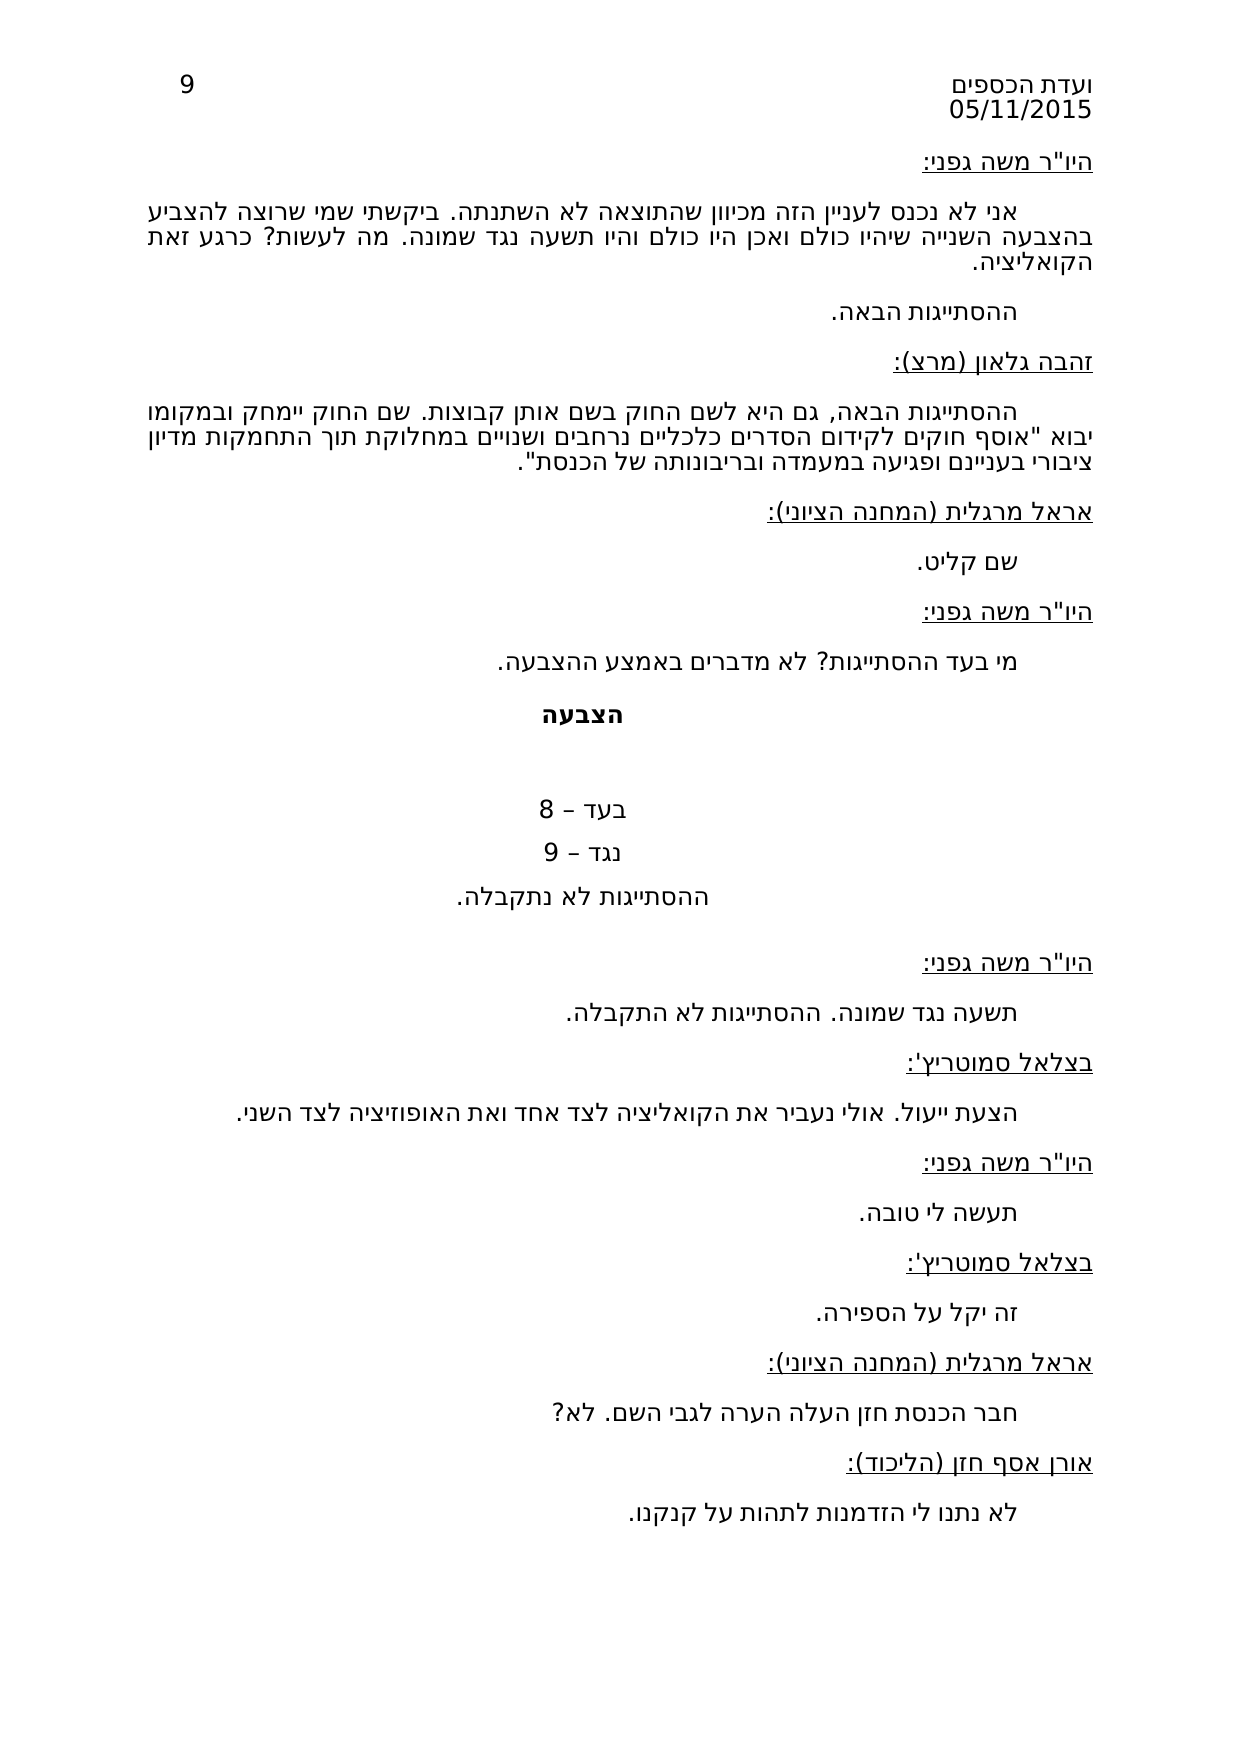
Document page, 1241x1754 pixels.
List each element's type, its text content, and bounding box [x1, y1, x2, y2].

text אני לא נכנס לעניין הזה מכיוון שהתוצאה לא השתנתה. ביקשתי שמי שרוצה להצביע בהצבעה השנייה שיהיו כולם ואכן היו כולם והיו תשעה נגד שמונה. מה לעשות? כרגע זאת הקואליציה. [147, 200, 1093, 275]
text ההסתייגות לא נתקבלה. [147, 882, 1093, 911]
text <אראל מרגלית (המחנה הציוני):> [147, 1351, 1093, 1376]
text נגד – 9 [147, 838, 1093, 868]
text הצבעה [147, 700, 1093, 729]
text <היו"ר משה גפני:> [147, 150, 1093, 175]
text <בצלאל סמוטריץ':> [147, 1251, 1093, 1276]
text תעשה לי טובה. [147, 1201, 1093, 1226]
text ההסתייגות הבאה. [147, 300, 1093, 325]
text <היו"ר משה גפני:> [147, 1151, 1093, 1176]
text <היו"ר משה גפני:> [147, 951, 1093, 976]
text חבר הכנסת חזן העלה הערה לגבי השם. לא? [147, 1401, 1093, 1426]
text זה יקל על הספירה. [147, 1301, 1093, 1326]
text <זהבה גלאון (מרצ):> [147, 350, 1093, 375]
text <אורן אסף חזן (הליכוד):> [147, 1451, 1093, 1476]
text <היו"ר משה גפני:> [147, 600, 1093, 625]
text תשעה נגד שמונה. ההסתייגות לא התקבלה. [147, 1001, 1093, 1026]
text מי בעד ההסתייגות? לא מדברים באמצע ההצבעה. [147, 650, 1093, 675]
text בעד – 8 [147, 795, 1093, 824]
text <בצלאל סמוטריץ':> [147, 1051, 1093, 1076]
text ההסתייגות הבאה, גם היא לשם החוק בשם אותן קבוצות. שם החוק יימחק ובמקומו יבוא "אוסף חוקים לקידום הסדרים כלכליים נרחבים ושנויים במחלוקת תוך התחמקות מדיון ציבורי בעניינם ופגיעה במעמדה ובריבונותה של הכנסת". [147, 400, 1093, 475]
text הצעת ייעול. אולי נעביר את הקואליציה לצד אחד ואת האופוזיציה לצד השני. [147, 1101, 1093, 1126]
text <אראל מרגלית (המחנה הציוני):> [147, 500, 1093, 525]
text שם קליט. [147, 550, 1093, 575]
text לא נתנו לי הזדמנות לתהות על קנקנו. [147, 1501, 1093, 1526]
